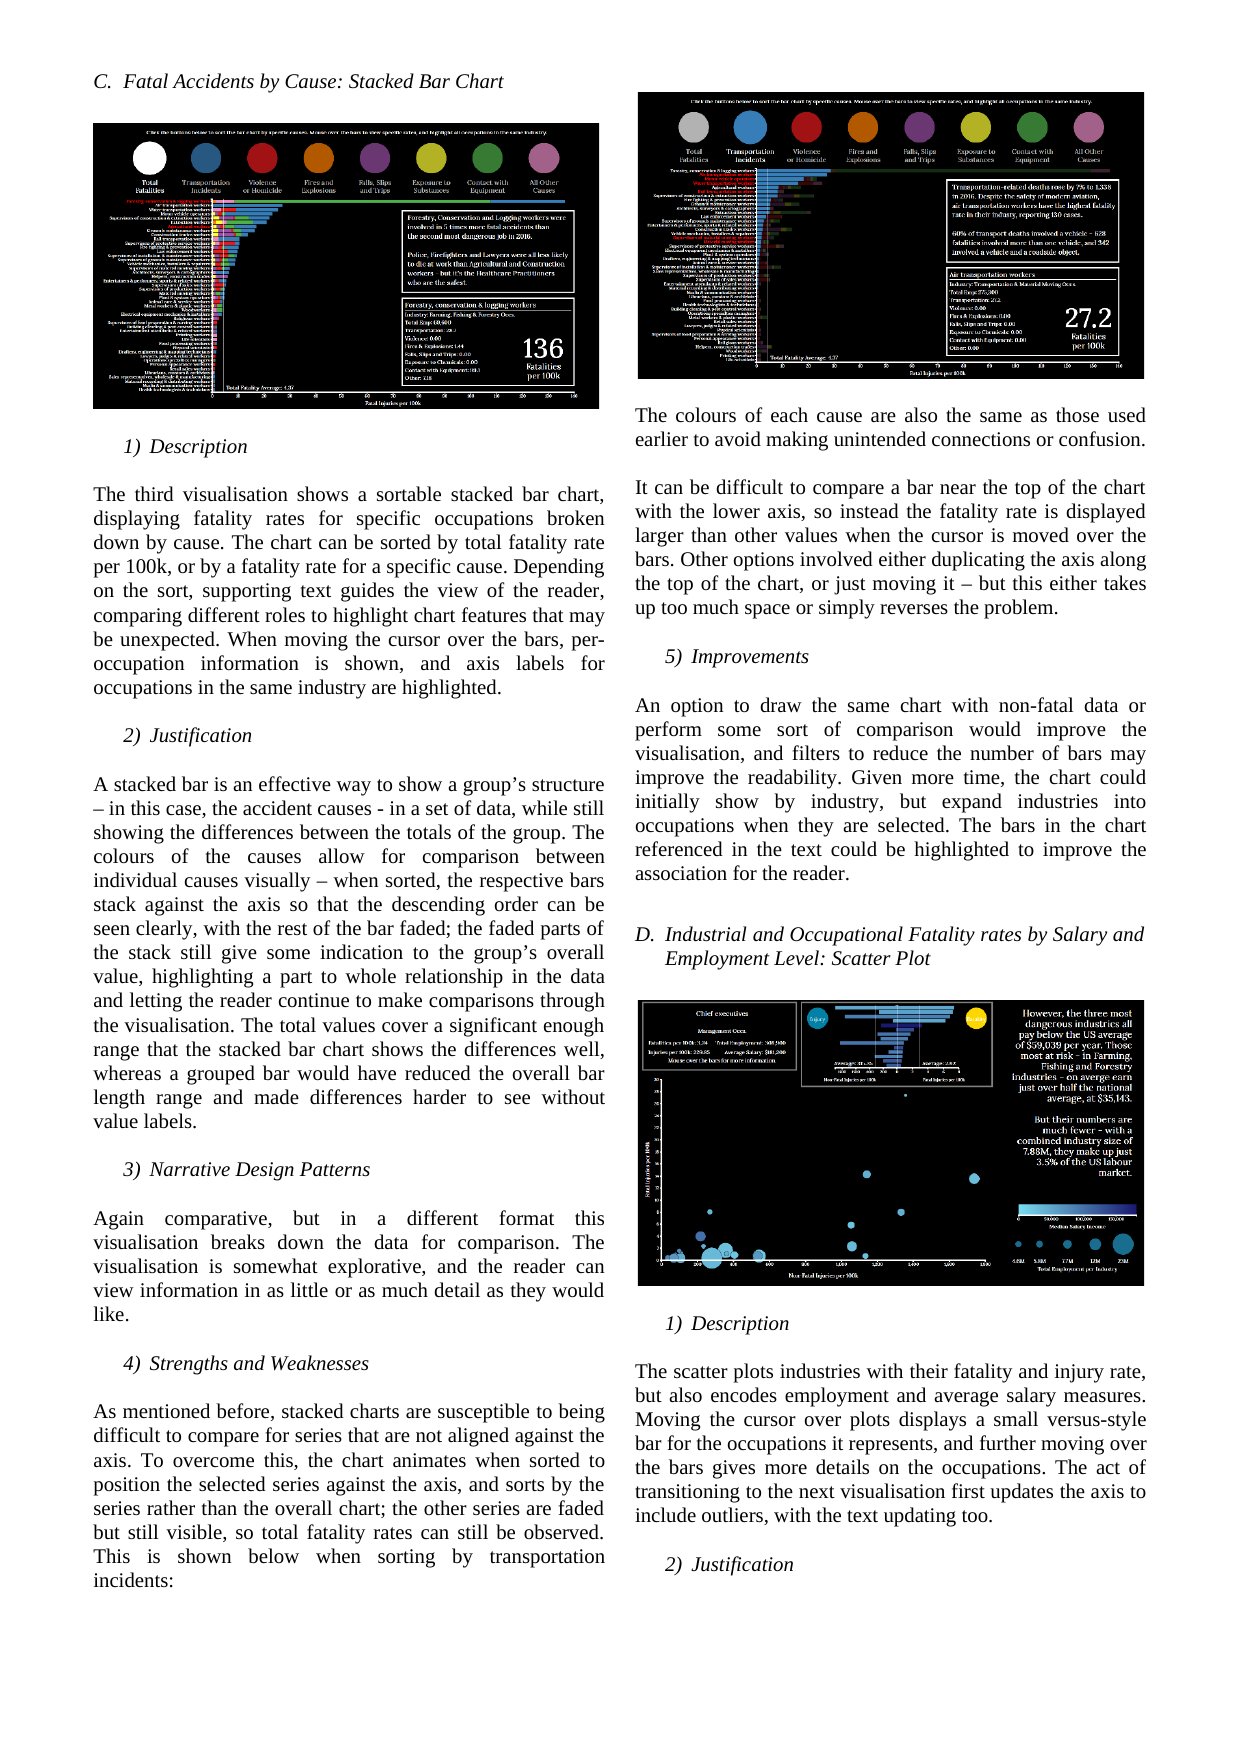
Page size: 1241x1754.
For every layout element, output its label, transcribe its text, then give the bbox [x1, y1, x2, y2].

subtitle Improvements [635, 643, 1147, 668]
text A stacked bar is an effective way to show a group’s structure – in this case, the accident causes - in a set of data, while still showing the differences between the totals of the group. The colours of the causes allow for comparison between individual causes visually – when sorted, the respective bars stack against the axis so that the descending order can be seen clearly, with the rest of the bar faded; the faded parts of the stack still give some indication to the group’s overall value, highlighting a part to whole relationship in the data and letting the reader continue to make comparisons through the visualisation. The total values cover a significant enough range that the stacked bar chart shows the differences well, whereas a grouped bar would have reduced the overall bar length range and made differences harder to see without value labels. [93, 772, 605, 1133]
text The colours of each cause are also the same as those used earlier to avoid making unintended connections or confusion. [635, 403, 1147, 451]
text The third visualisation shows a sortable stacked bar chart, displaying fatality rates for specific occupations broken down by cause. The chart can be sorted by total fatality rate per 100k, or by a fatality rate for a specific cause. Depending on the sort, supporting text guides the view of the reader, comparing different roles to highlight chart features that may be unexpected. When moving the cursor over the bars, per-occupation information is shown, and axis labels for occupations in the same industry are highlighted. [93, 482, 605, 699]
subtitle Description [93, 433, 605, 458]
subtitle Narrative Design Patterns [93, 1157, 605, 1182]
subtitle Strengths and Weaknesses [93, 1350, 605, 1375]
text It can be difficult to compare a bar near the top of the chart with the lower axis, so instead the fatality rate is displayed larger than other values when the cursor is moved over the bars. Other options involved either duplicating the axis along the top of the chart, or just moving it – but this either takes up too much space or simply reverses the problem. [635, 475, 1147, 619]
picture [637, 92, 1145, 379]
subtitle Description [635, 1310, 1147, 1335]
subtitle Industrial and Occupational Fatality rates by Salary and Employment Level: Scatter Plot [635, 922, 1147, 970]
text An option to draw the same chart with non-fatal data or perform some sort of comparison would improve the visualisation, and filters to reduce the number of bars may improve the readability. Given more time, the chart could initially show by industry, but expand industries into occupations when they are selected. The bars in the chart referenced in the text could be highlighted to improve the association for the reader. [635, 692, 1147, 885]
subtitle Justification [93, 723, 605, 748]
text As mentioned before, stacked charts are susceptible to being difficult to compare for series that are not aligned against the axis. To overcome this, the chart animates when sorted to position the selected series against the axis, and sorts by the series rather than the overall chart; the other series are faded but still visible, so total fatality rates can still be observed. This is shown below when sorting by transportation incidents: [93, 1399, 605, 1592]
picture [93, 123, 600, 409]
text The scatter plots industries with their fatality and injury rate, but also encodes employment and average salary measures. Moving the cursor over plots displays a small versus-style bar for the occupations it represents, and further moving over the bars gives more details on the occupations. The act of transitioning to the next visualisation first updates the axis to include outliers, with the text updating too. [635, 1359, 1147, 1527]
subtitle Justification [635, 1552, 1147, 1577]
text Again comparative, but in a different format this visualisation breaks down the data for comparison. The visualisation is somewhat explorative, and the reader can view information in as little or as much detail as they would like. [93, 1206, 605, 1326]
subtitle Fatal Accidents by Cause: Stacked Bar Chart [93, 69, 605, 93]
picture [637, 1000, 1145, 1286]
